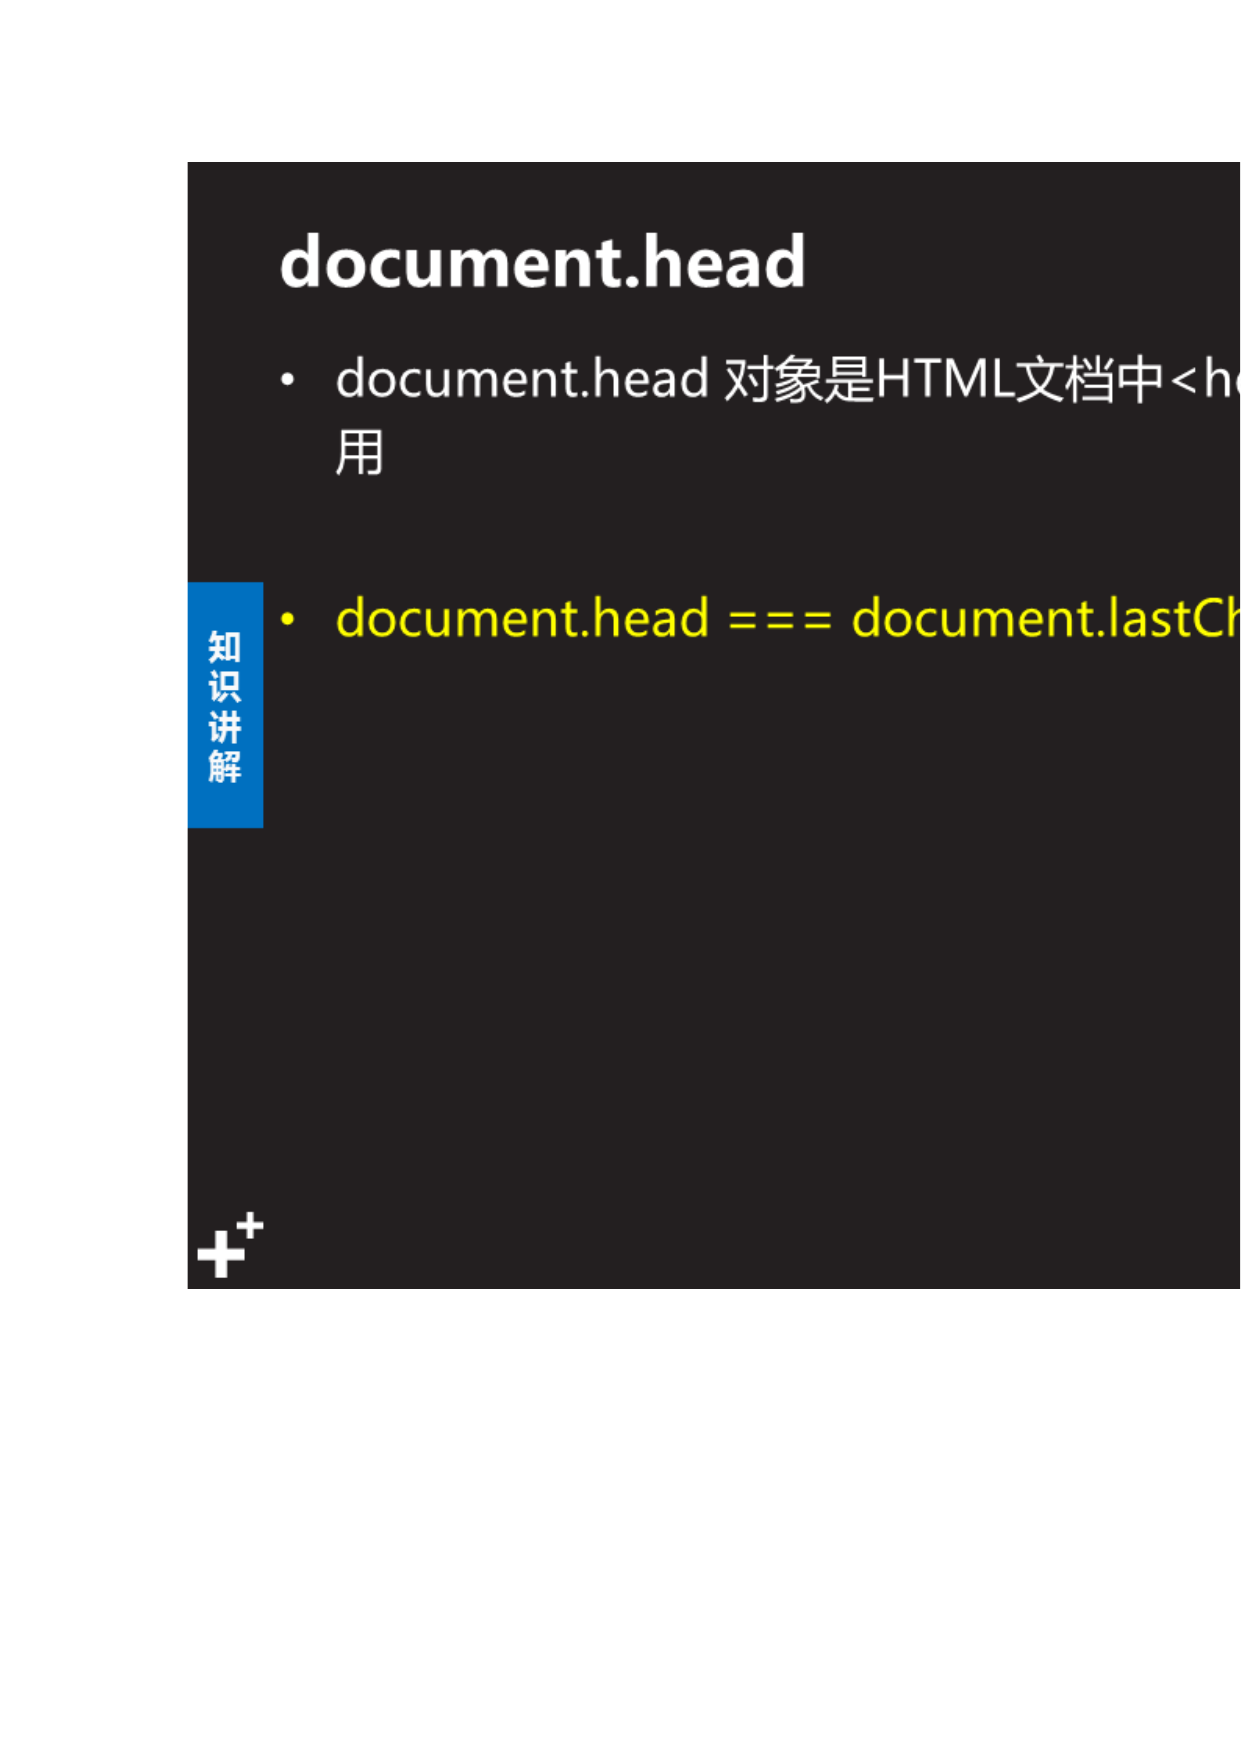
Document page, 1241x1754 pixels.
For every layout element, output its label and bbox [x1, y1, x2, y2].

picture [187, 162, 1241, 1289]
